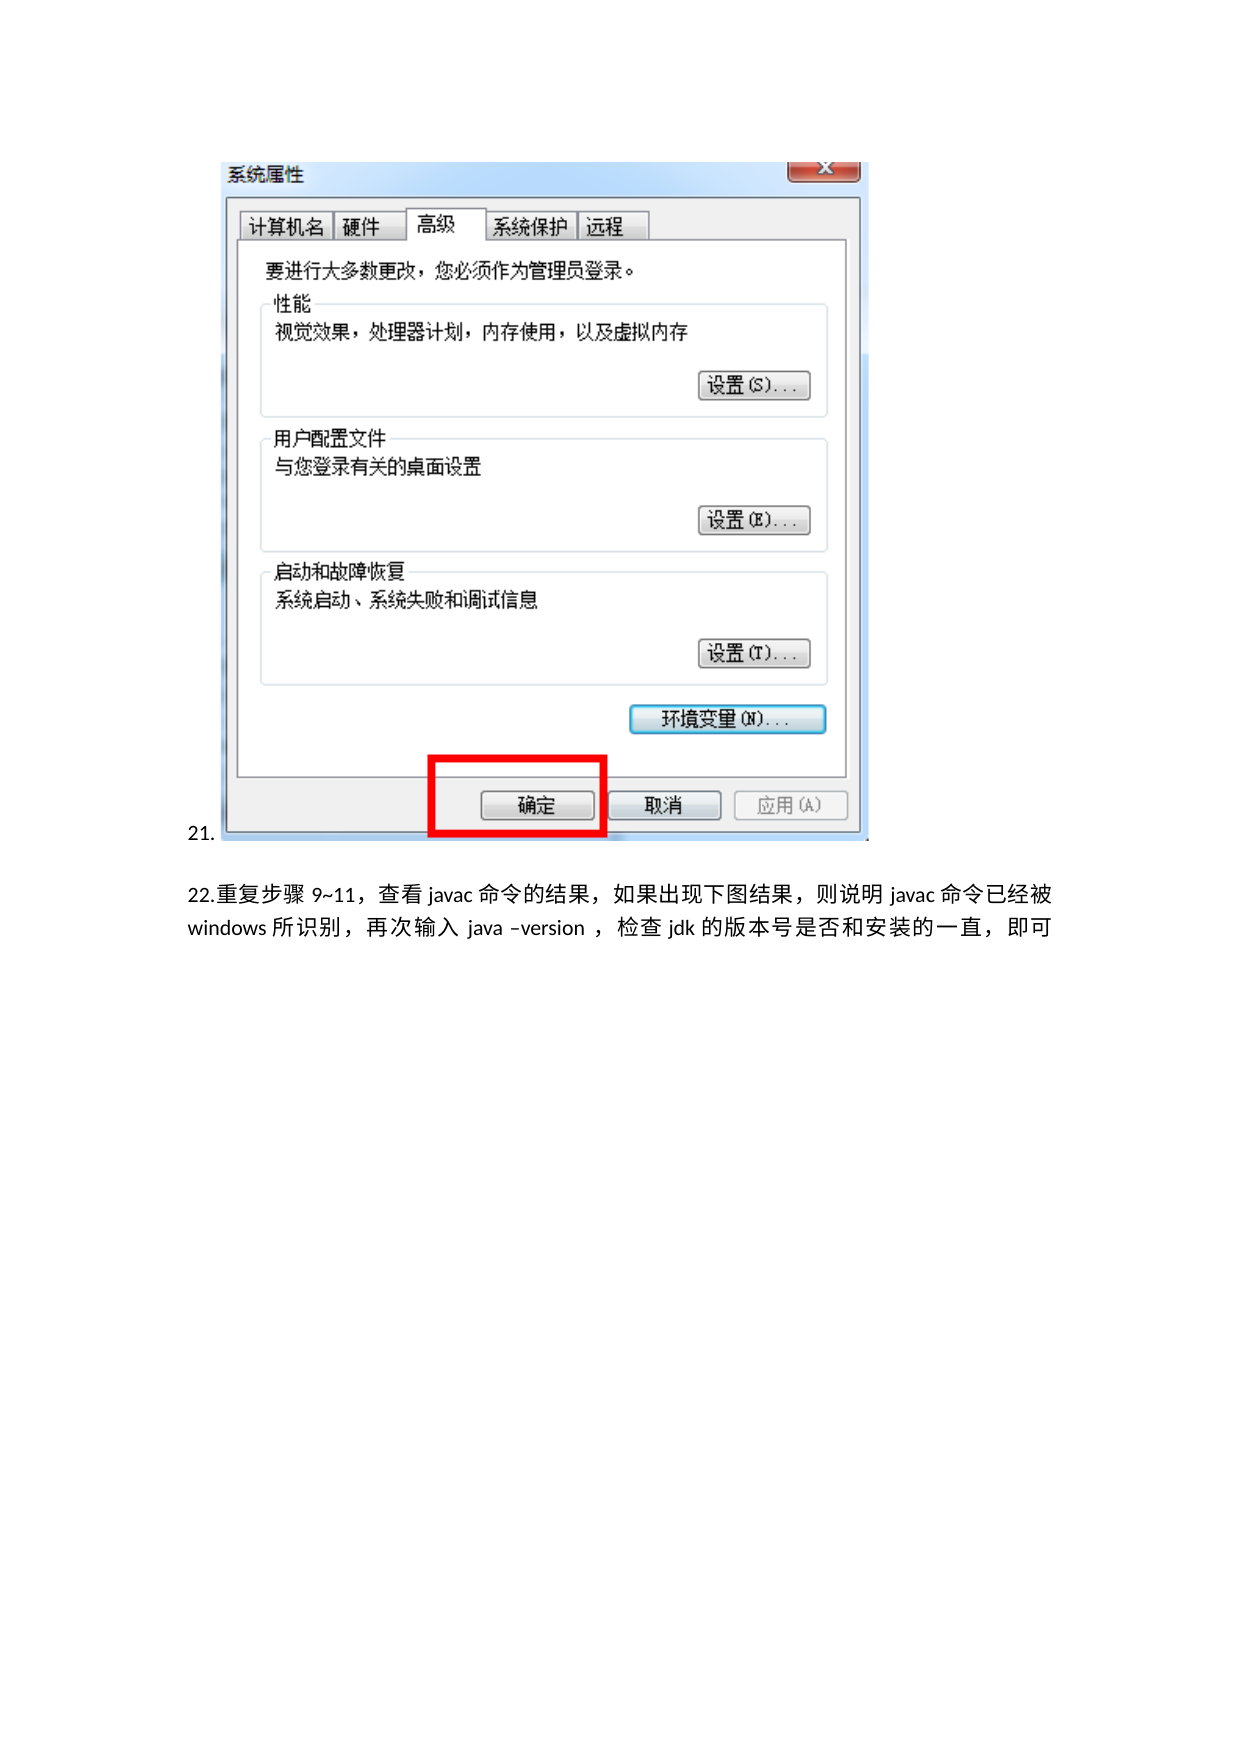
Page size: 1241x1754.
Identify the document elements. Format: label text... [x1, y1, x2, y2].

picture [215, 162, 883, 841]
list 22.重复步骤9~11，查看javac命令的结果，如果出现下图结果，则说明javac命令已经被windows所识别，再次输入 java –version ，检查jdk的版本号是否和安装的一直，即可 [187, 877, 1053, 942]
